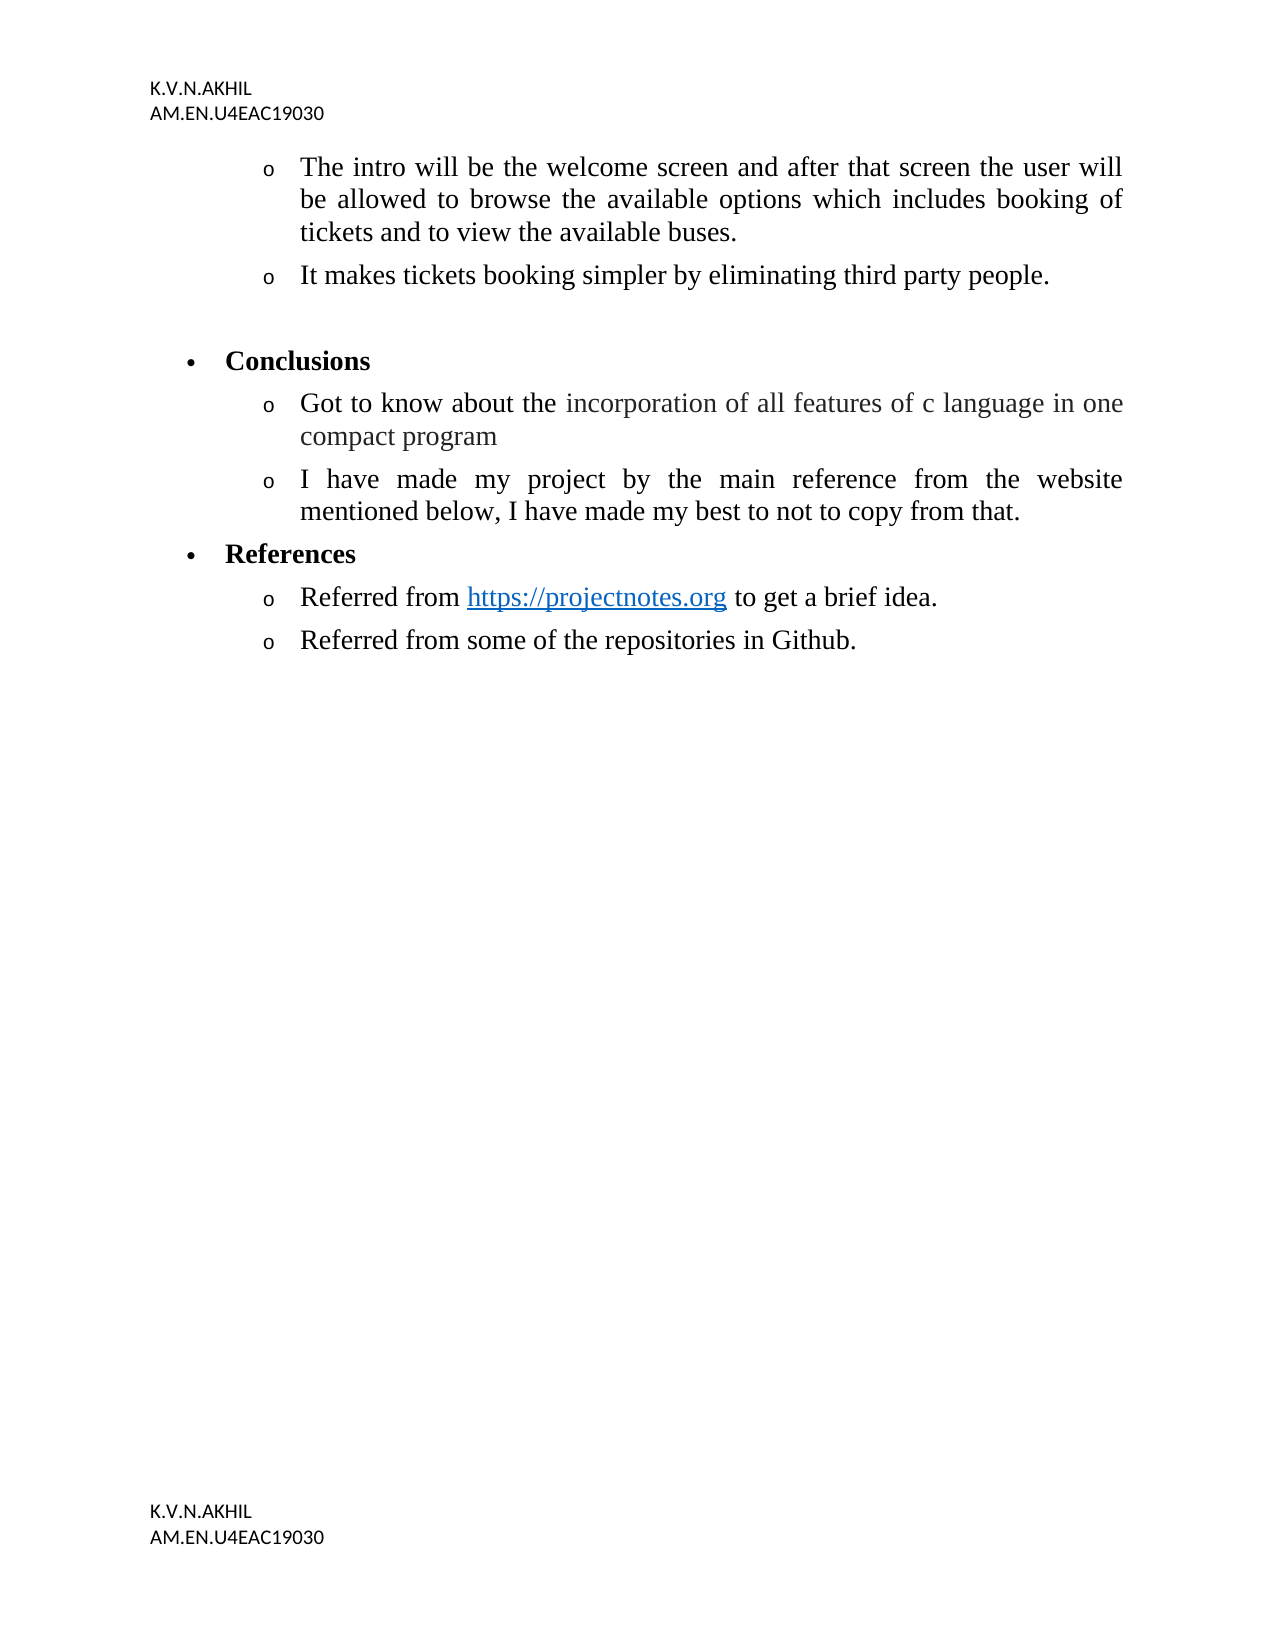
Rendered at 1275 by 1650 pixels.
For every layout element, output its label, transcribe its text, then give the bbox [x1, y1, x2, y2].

list Referred from some of the repositories in Github. [262, 623, 1125, 656]
list Referred from https://projectnotes.org to get a brief idea. [262, 580, 1125, 613]
list Got to know about the incorporation of all features of c language in one compact program [262, 386, 1125, 451]
list The intro will be the welcome screen and after that screen the user will be allowed to browse the available options which includes booking of tickets and to view the available buses. [262, 150, 1125, 247]
list Conclusions [187, 344, 1125, 376]
list It makes tickets booking simpler by eliminating third party people. [262, 258, 1125, 290]
list References [187, 537, 1125, 570]
list I have made my project by the main reference from the website mentioned below, I have made my best to not to copy from that. [262, 462, 1125, 527]
